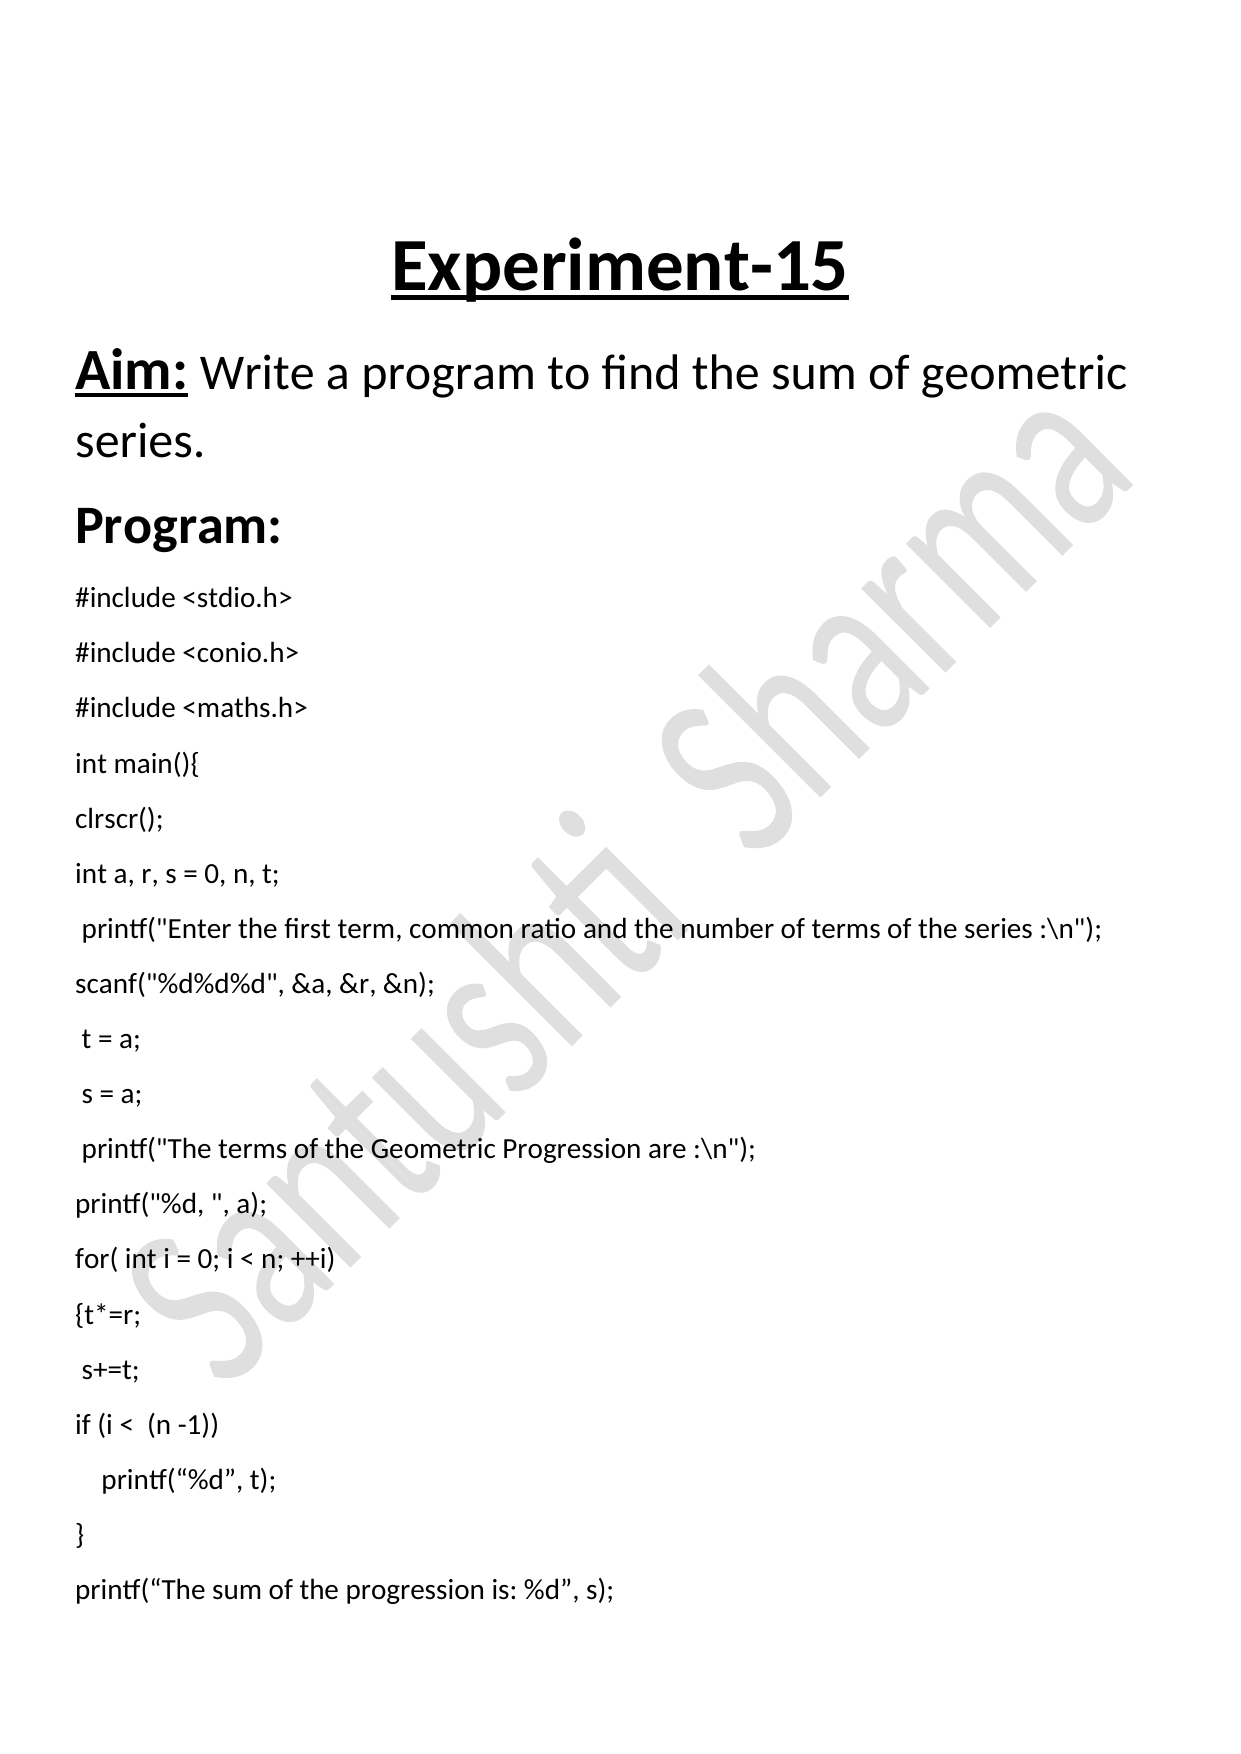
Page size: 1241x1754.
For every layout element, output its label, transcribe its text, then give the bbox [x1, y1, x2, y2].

text Experiment-15 [75, 217, 1165, 309]
text Aim: Write a program to find the sum of geometric series. [75, 333, 1165, 470]
text scanf("%d%d%d", &a, &r, &n); [75, 965, 1165, 1001]
text } [75, 1516, 1165, 1552]
text printf("%d, ", a); [75, 1186, 1165, 1221]
text printf(“%d”, t); [75, 1461, 1165, 1497]
text int main(){ [75, 745, 1165, 780]
text for( int i = 0; i < n; ++i) [75, 1241, 1165, 1276]
text #include <stdio.h> [75, 579, 1165, 615]
text t = a; [75, 1020, 1165, 1056]
text s+=t; [75, 1351, 1165, 1386]
text int a, r, s = 0, n, t; [75, 855, 1165, 891]
text #include <conio.h> [75, 634, 1165, 670]
text if (i < (n -1)) [75, 1406, 1165, 1442]
text printf("Enter the first term, common ratio and the number of terms of the series :\n"); [75, 910, 1165, 946]
text {t*=r; [75, 1296, 1165, 1331]
text clrscr(); [75, 800, 1165, 835]
text s = a; [75, 1075, 1165, 1111]
text printf(“The sum of the progression is: %d”, s); [75, 1571, 1165, 1607]
text Program: [75, 491, 1165, 557]
text printf("The terms of the Geometric Progression are :\n"); [75, 1130, 1165, 1166]
text #include <maths.h> [75, 689, 1165, 725]
